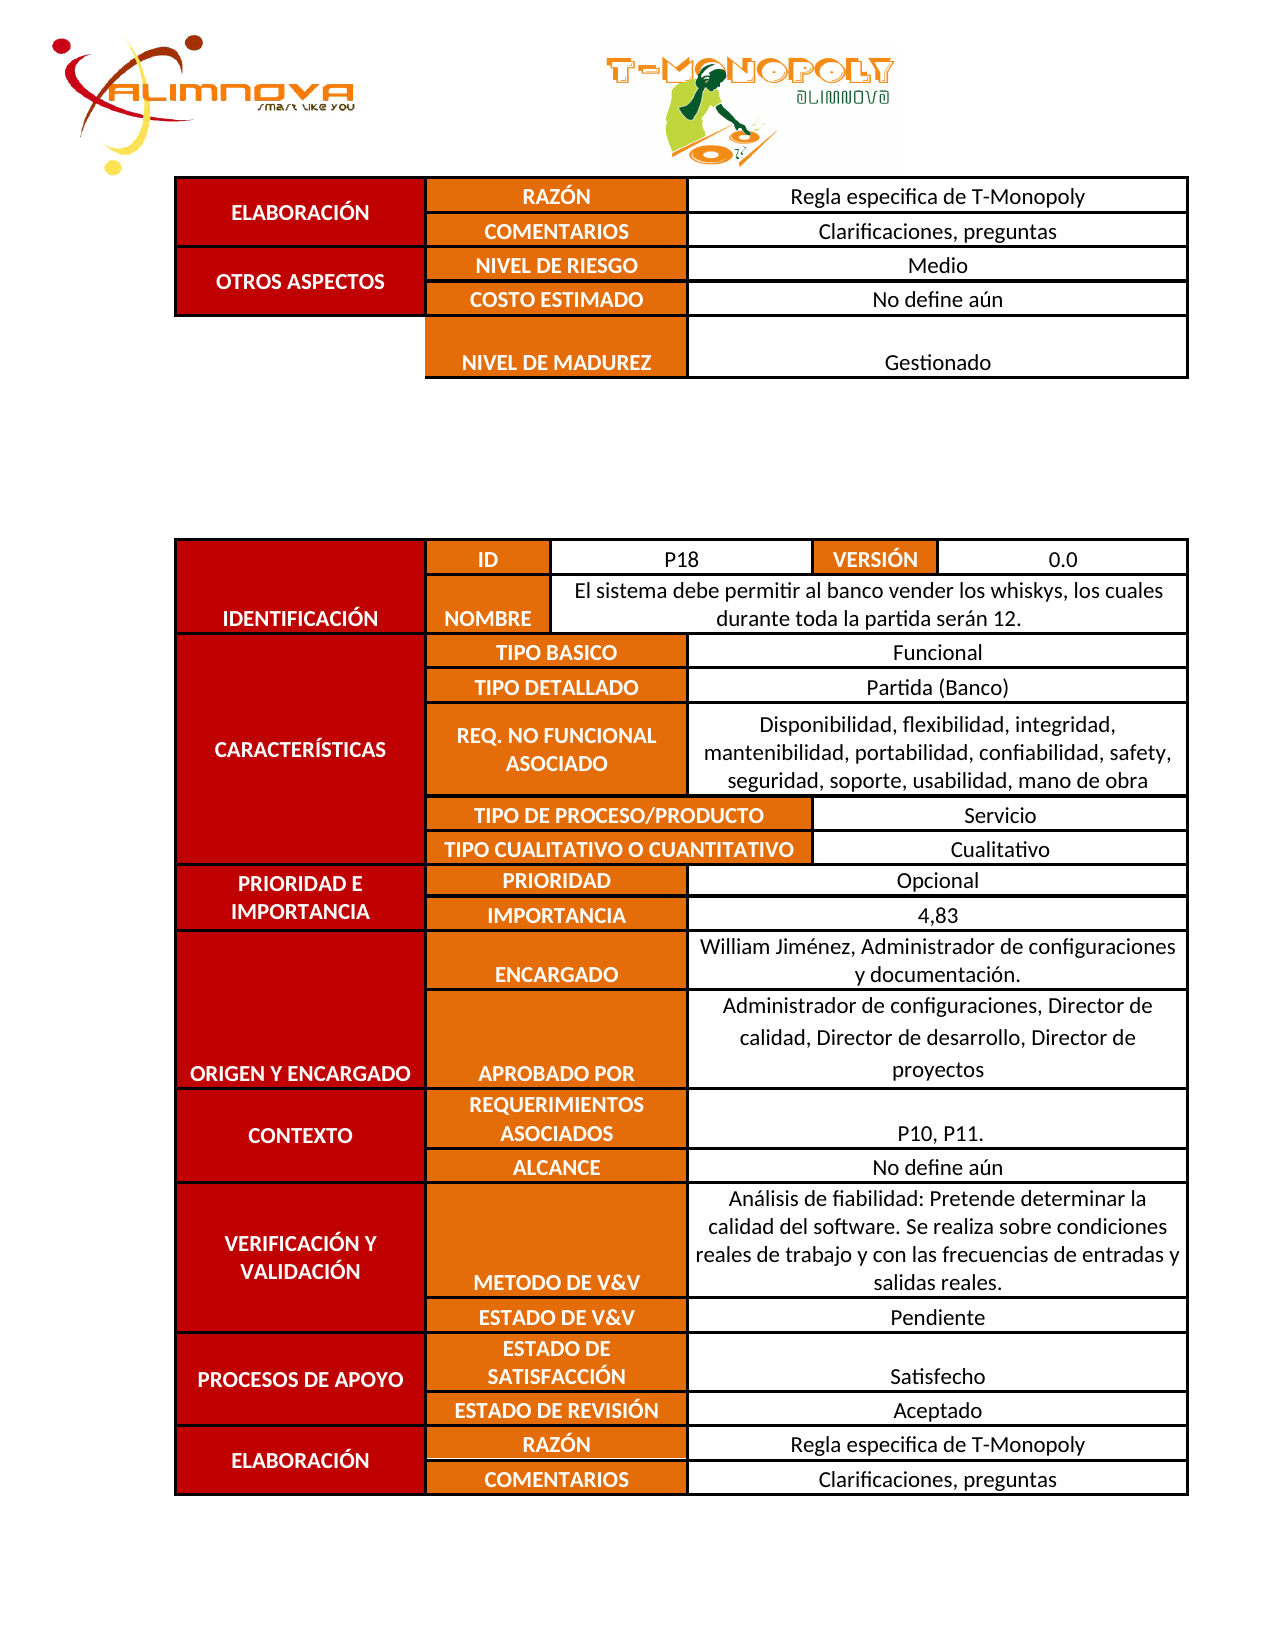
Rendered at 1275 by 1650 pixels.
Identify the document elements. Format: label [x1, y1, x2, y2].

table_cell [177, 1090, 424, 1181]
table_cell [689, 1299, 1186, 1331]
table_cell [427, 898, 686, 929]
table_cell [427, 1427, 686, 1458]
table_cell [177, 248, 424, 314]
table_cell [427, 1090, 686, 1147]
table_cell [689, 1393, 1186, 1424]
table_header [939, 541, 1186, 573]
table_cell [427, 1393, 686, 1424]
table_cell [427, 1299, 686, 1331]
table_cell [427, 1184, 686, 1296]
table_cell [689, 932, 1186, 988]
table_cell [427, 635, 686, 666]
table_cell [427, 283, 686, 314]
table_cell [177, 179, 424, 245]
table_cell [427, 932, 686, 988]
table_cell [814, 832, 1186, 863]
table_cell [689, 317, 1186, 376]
picture [601, 43, 902, 176]
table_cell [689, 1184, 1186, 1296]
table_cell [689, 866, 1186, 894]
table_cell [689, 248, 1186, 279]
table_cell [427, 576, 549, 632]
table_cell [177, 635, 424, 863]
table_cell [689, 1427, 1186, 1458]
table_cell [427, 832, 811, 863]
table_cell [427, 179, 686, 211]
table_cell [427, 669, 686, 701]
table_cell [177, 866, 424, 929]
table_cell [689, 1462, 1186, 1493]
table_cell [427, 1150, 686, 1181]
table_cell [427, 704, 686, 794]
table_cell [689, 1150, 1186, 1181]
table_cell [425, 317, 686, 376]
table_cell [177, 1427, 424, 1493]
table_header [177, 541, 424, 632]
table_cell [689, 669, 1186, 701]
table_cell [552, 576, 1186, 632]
picture [48, 33, 356, 177]
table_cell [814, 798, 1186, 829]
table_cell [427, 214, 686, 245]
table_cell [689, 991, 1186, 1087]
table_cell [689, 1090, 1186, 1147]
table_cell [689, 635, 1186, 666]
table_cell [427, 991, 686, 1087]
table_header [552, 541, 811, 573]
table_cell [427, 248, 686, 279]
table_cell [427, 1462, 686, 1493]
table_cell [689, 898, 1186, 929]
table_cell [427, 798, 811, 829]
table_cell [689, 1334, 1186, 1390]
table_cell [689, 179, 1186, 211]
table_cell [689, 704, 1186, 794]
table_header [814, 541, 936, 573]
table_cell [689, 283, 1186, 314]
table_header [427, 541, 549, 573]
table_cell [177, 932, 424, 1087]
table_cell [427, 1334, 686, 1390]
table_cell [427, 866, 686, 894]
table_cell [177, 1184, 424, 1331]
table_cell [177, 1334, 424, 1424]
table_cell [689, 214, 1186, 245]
